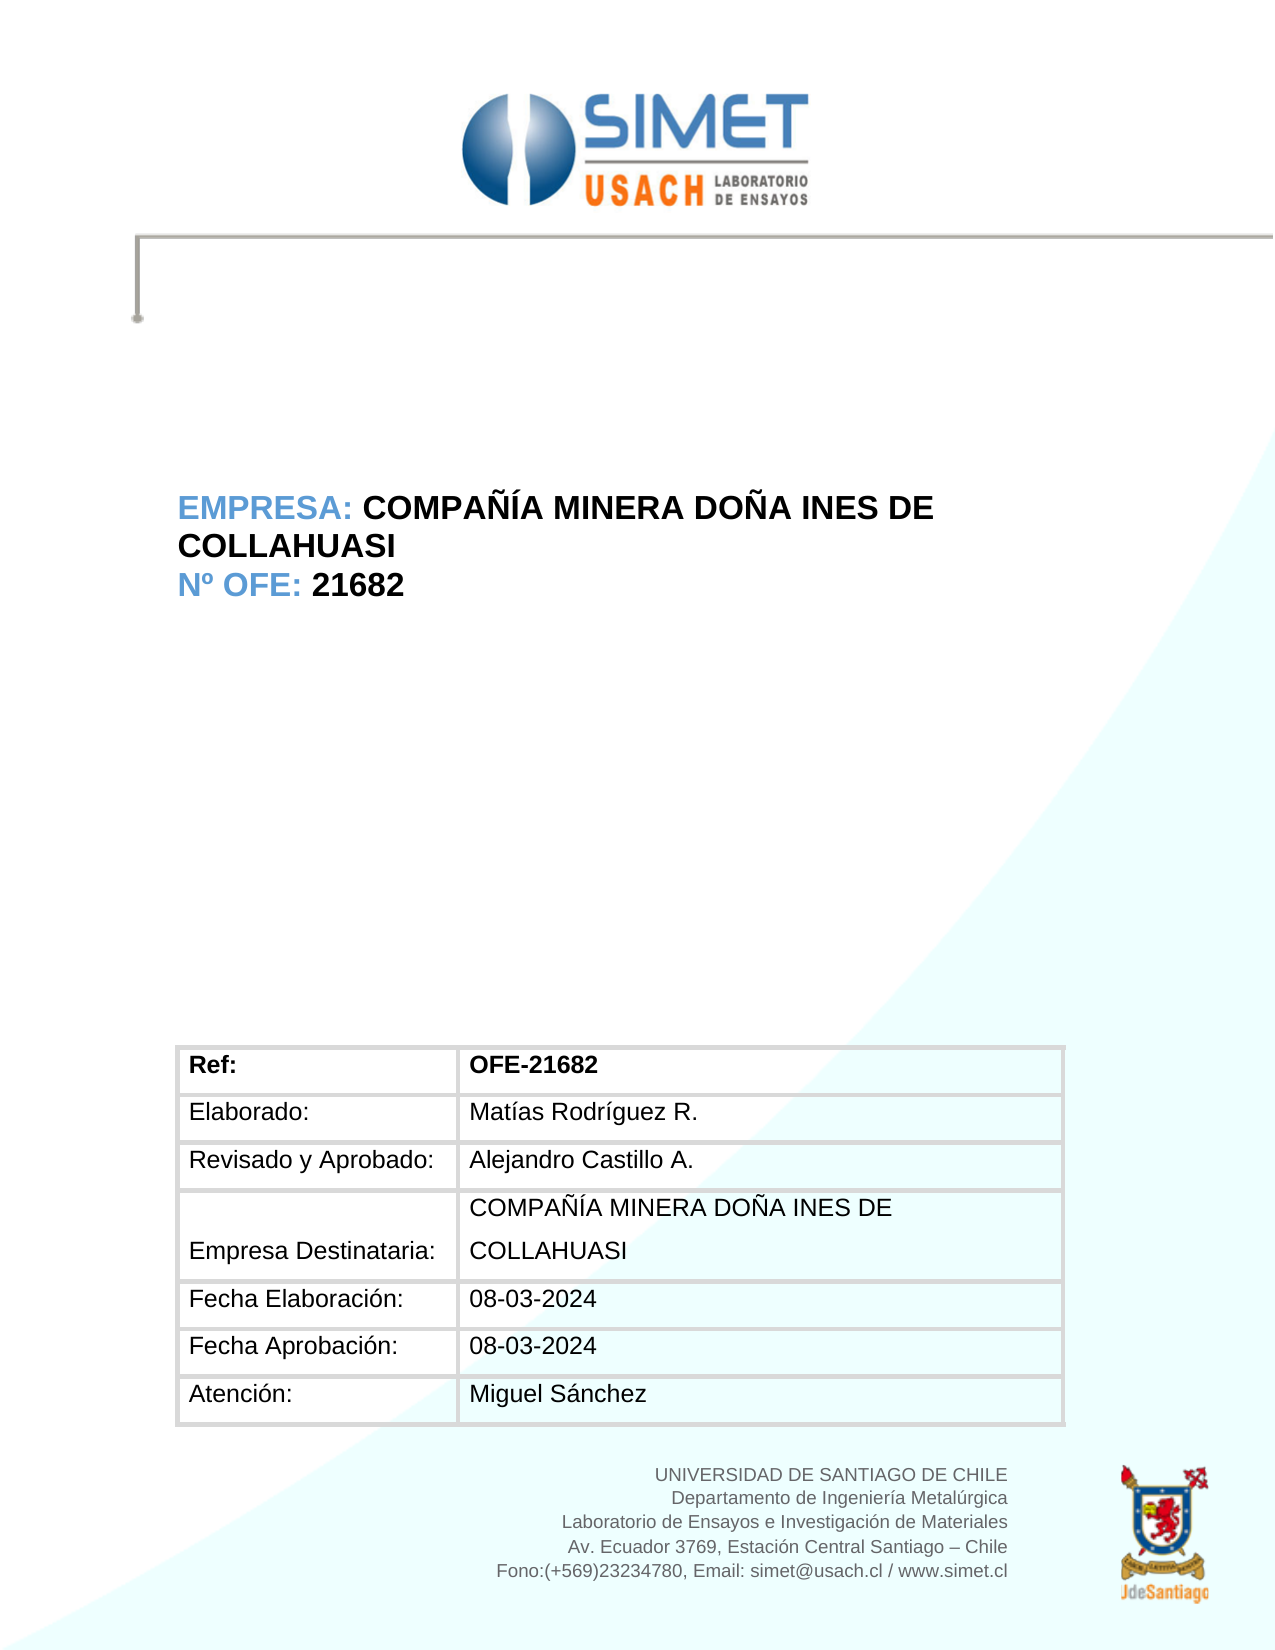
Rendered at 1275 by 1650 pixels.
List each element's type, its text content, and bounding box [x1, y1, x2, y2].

table_cell Matías Rodríguez R. [460, 1097, 1061, 1140]
table_cell Elaborado: [180, 1097, 456, 1140]
table_cell Revisado y Aprobado: [180, 1145, 456, 1188]
table_cell Fecha Elaboración: [180, 1284, 456, 1327]
picture [447, 73, 828, 225]
table_cell COMPAÑÍA MINERA DOÑA INES DE COLLAHUASI [460, 1193, 1061, 1279]
table_cell 08-03-2024 [460, 1331, 1061, 1374]
text Nº OFE: 21682 [177, 565, 1063, 603]
table_cell 08-03-2024 [460, 1284, 1061, 1327]
text EMPRESA: COMPAÑÍA MINERA DOÑA INES DE COLLAHUASI [177, 488, 1063, 565]
table_cell Miguel Sánchez [460, 1379, 1061, 1422]
table_header Ref: [180, 1050, 456, 1093]
table_cell Empresa Destinataria: [180, 1193, 456, 1279]
table_cell Alejandro Castillo A. [460, 1145, 1061, 1188]
table_header OFE-21682 [460, 1050, 1061, 1093]
table_cell Fecha Aprobación: [180, 1331, 456, 1374]
table_cell Atención: [180, 1379, 456, 1422]
picture [127, 226, 1273, 329]
picture [1118, 1464, 1207, 1603]
